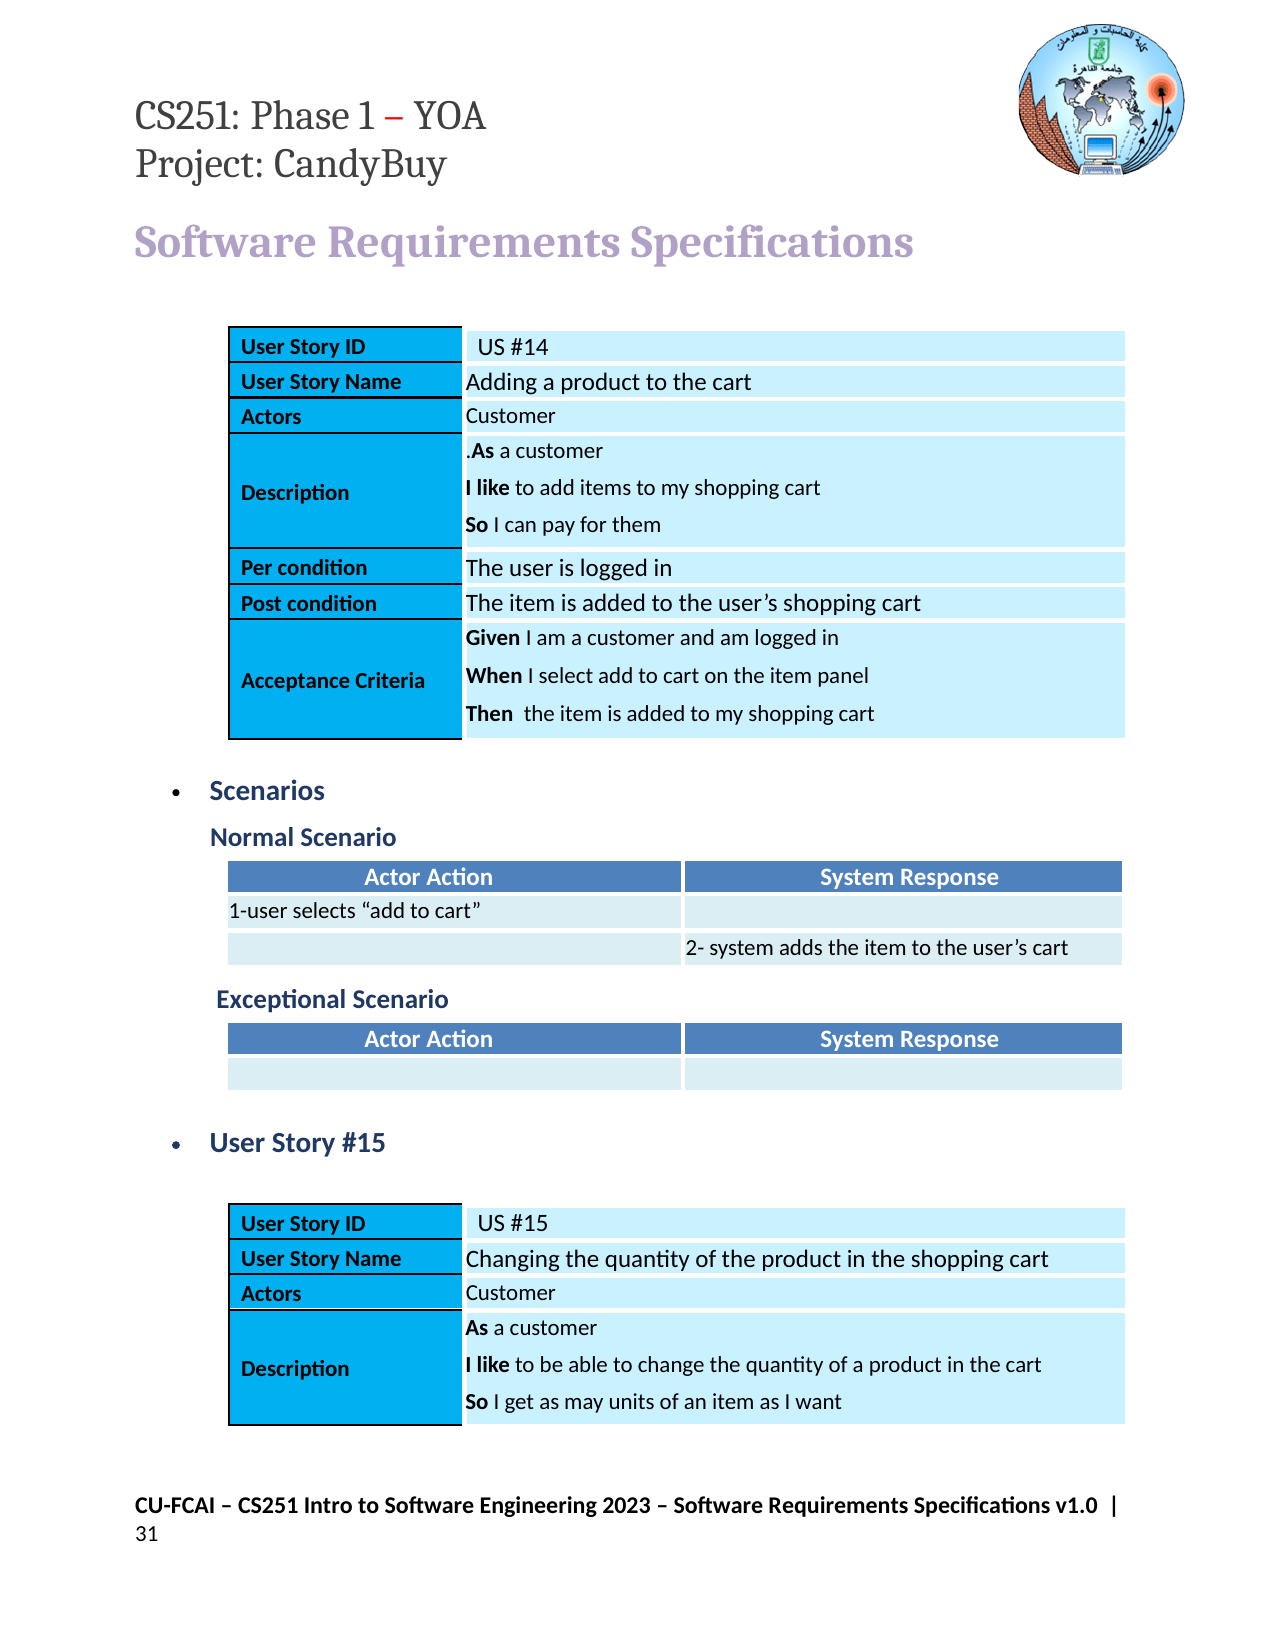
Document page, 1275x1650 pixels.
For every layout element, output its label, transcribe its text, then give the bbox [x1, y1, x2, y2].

table_cell 1-user selects “add to cart” [228, 896, 681, 928]
table_header User Story ID [230, 1205, 462, 1238]
table_cell Description [230, 434, 462, 547]
list User Story #15 [172, 1124, 1140, 1160]
table_cell As a customer I like to be able to change the quantity of a product in the cart So I get as may units of an item as I want [467, 1313, 1125, 1424]
table_cell As a customer. I like to add items to my shopping cart So I can pay for them [467, 436, 1125, 547]
table_header US #15 [467, 1208, 1125, 1238]
table_cell Description [230, 1311, 462, 1424]
table_cell [228, 1058, 681, 1090]
table_cell 2- system adds the item to the user’s cart [685, 933, 1122, 965]
list Scenarios [172, 772, 1140, 807]
table_cell The item is added to the user’s shopping cart [467, 587, 1125, 618]
table_cell Changing the quantity of the product in the shopping cart [467, 1243, 1125, 1273]
table_header System Response [685, 1023, 1122, 1054]
table_cell The user is logged in [467, 552, 1125, 583]
text Normal Scenario [210, 820, 1140, 853]
table_cell User Story Name [230, 1240, 462, 1273]
table_cell Acceptance Criteria [230, 620, 462, 738]
table_cell Actors [230, 1275, 462, 1308]
table_cell [685, 896, 1122, 928]
table_cell Actors [230, 399, 462, 432]
table_cell Per condition [230, 549, 462, 583]
table_cell Customer [467, 401, 1125, 432]
table_header User Story ID [230, 328, 462, 361]
table_cell Given I am a customer and am logged in When I select add to cart on the item panel Then the item is added to my shopping cart [467, 623, 1125, 738]
table_cell Post condition [230, 585, 462, 618]
table_cell Customer [467, 1278, 1125, 1308]
table_cell [228, 933, 681, 965]
table_header US #14 [467, 331, 1125, 361]
table_cell Adding a product to the cart [467, 366, 1125, 396]
picture [1018, 24, 1186, 180]
table_header Actor Action [228, 1023, 681, 1054]
table_header Actor Action [228, 861, 681, 892]
table_cell User Story Name [230, 363, 462, 396]
table_header System Response [685, 861, 1122, 892]
table_cell [685, 1058, 1122, 1090]
text Exceptional Scenario [210, 982, 1140, 1015]
